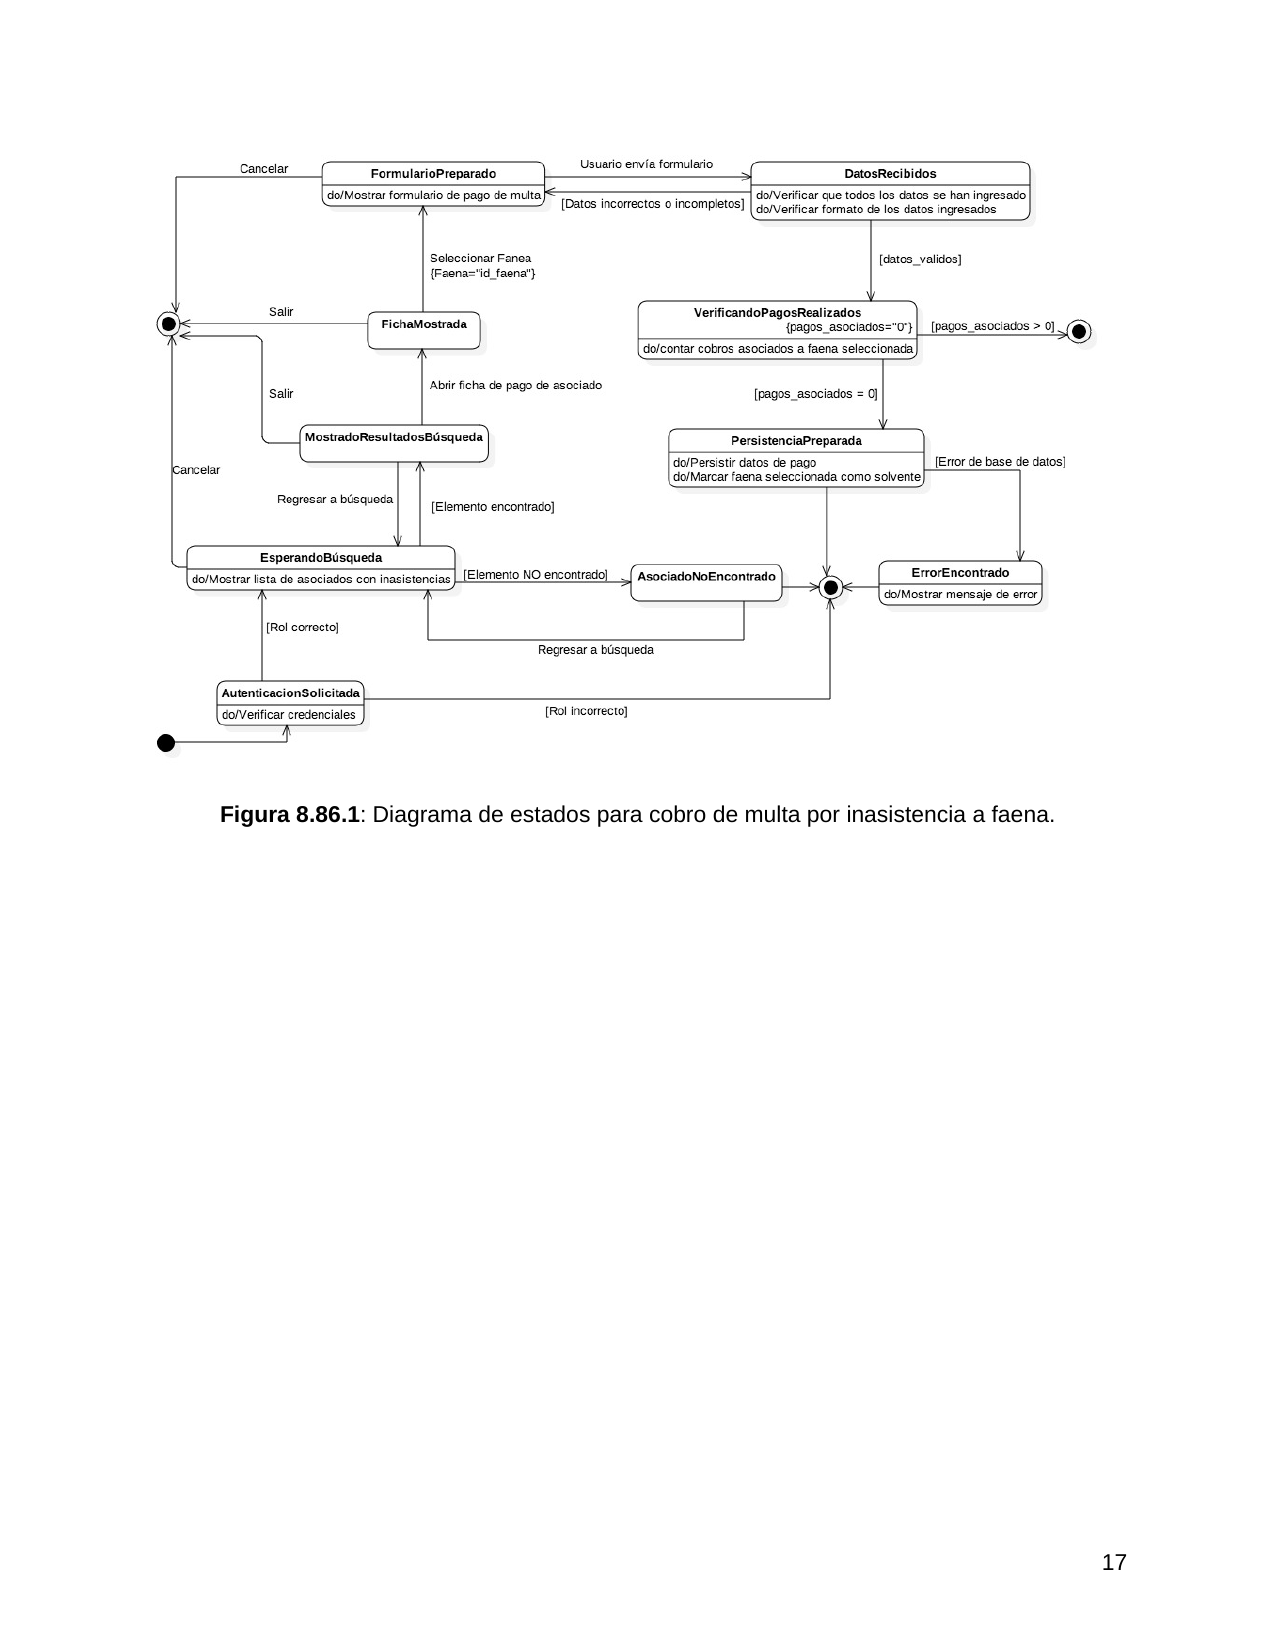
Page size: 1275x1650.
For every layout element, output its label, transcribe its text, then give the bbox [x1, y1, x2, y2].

text Figura 8.86.1: Diagrama de estados para cobro de multa por inasistencia a faena. [148, 801, 1127, 828]
picture [147, 147, 1128, 789]
